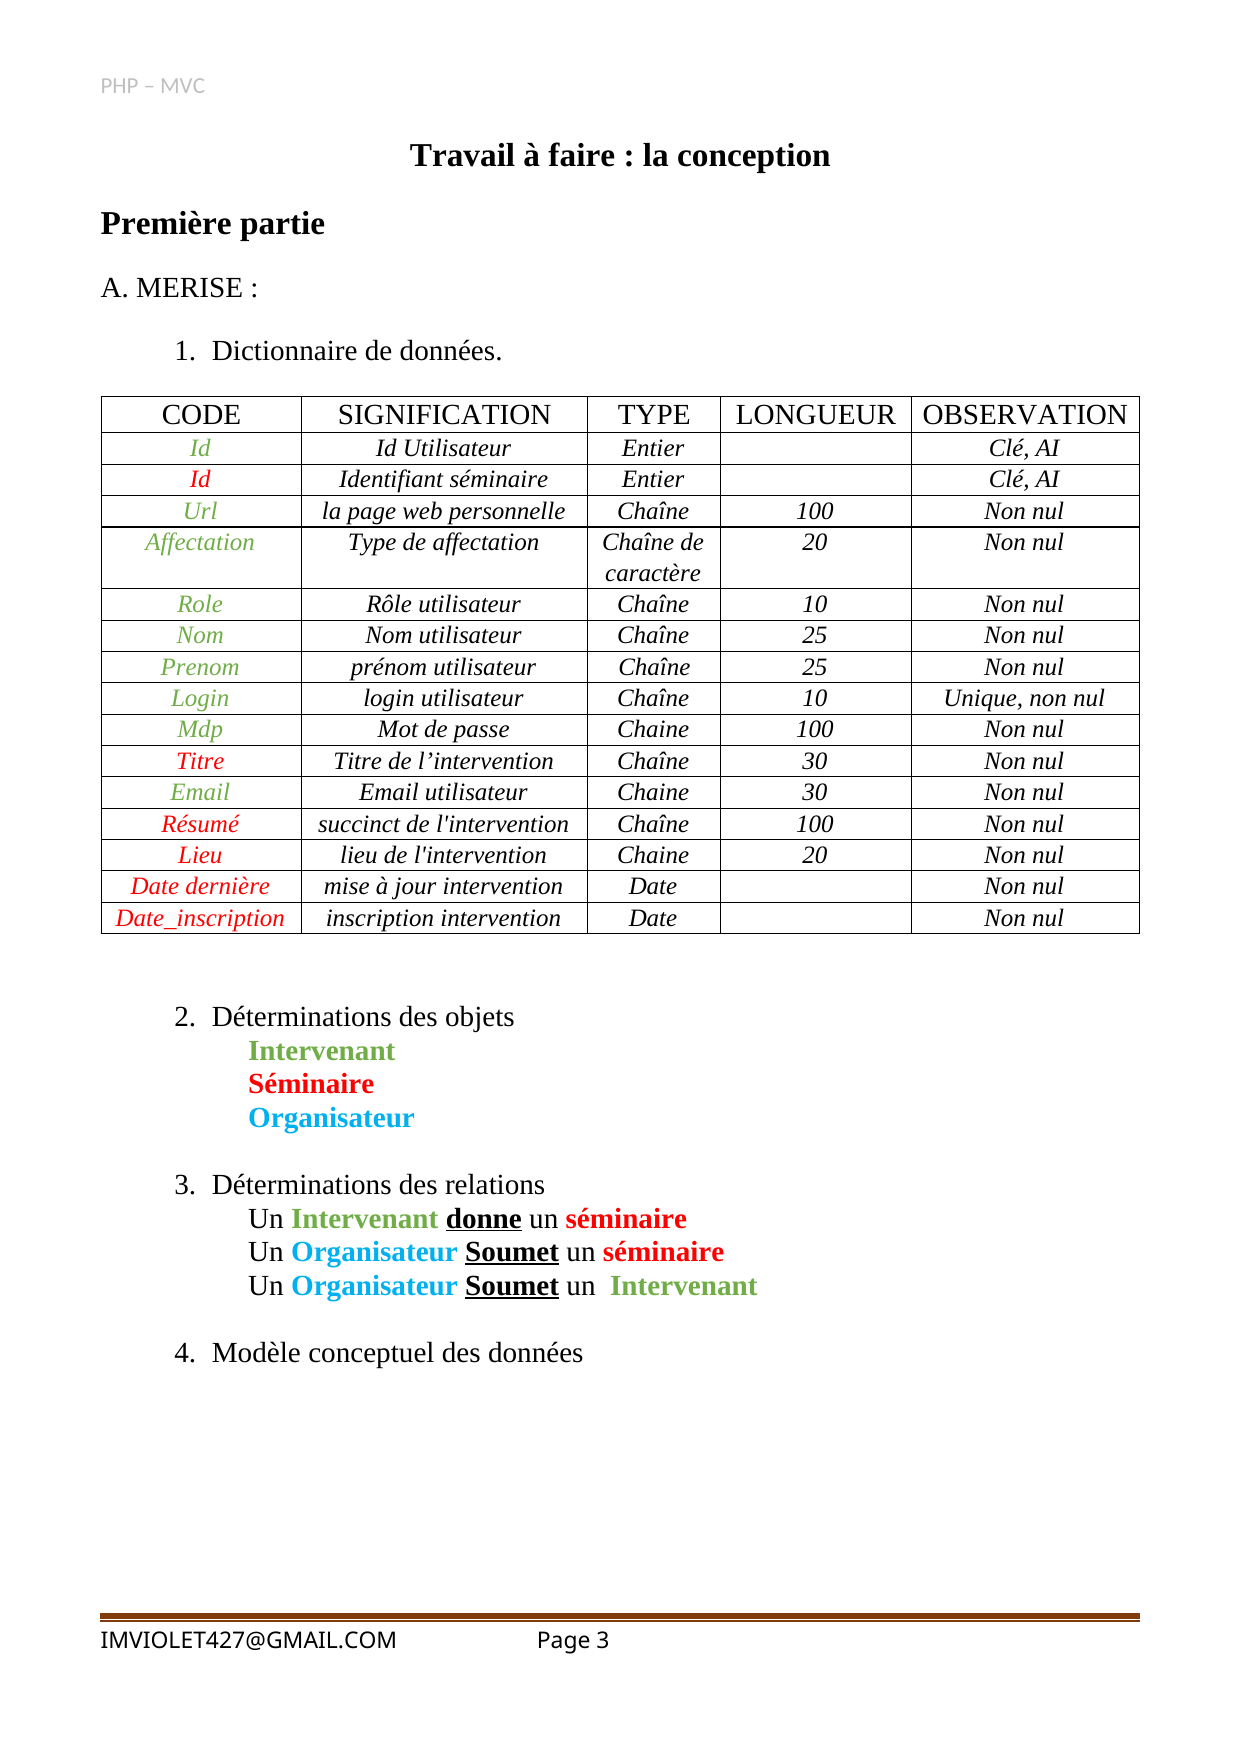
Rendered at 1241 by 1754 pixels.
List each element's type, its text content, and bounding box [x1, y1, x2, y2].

table_cell Non nul [912, 621, 1139, 651]
list Modèle conceptuel des données [174, 1335, 1140, 1368]
table_cell Chaîne [588, 652, 720, 682]
table_cell Chaîne de caractère [588, 528, 720, 588]
table_header OBSERVATION [912, 397, 1139, 432]
table_cell Titre de l’intervention [302, 746, 587, 776]
list Un Organisateur Soumet un séminaire [248, 1234, 1140, 1268]
table_cell 10 [721, 589, 911, 619]
table_cell 20 [721, 840, 911, 870]
list Déterminations des relations [174, 1167, 1140, 1201]
table_cell 100 [721, 809, 911, 839]
table_cell Nom utilisateur [302, 621, 587, 651]
table_cell Email [102, 777, 301, 808]
table_cell Clé, AI [912, 465, 1139, 495]
table_cell 100 [721, 715, 911, 745]
table_cell Non nul [912, 589, 1139, 619]
table_cell lieu de l'intervention [302, 840, 587, 870]
table_cell Id Utilisateur [302, 433, 587, 463]
table_cell Chaîne [588, 683, 720, 713]
table_cell Clé, AI [912, 433, 1139, 463]
list Dictionnaire de données. [174, 333, 1140, 367]
table_cell Chaine [588, 840, 720, 870]
table_cell 25 [721, 621, 911, 651]
table_cell Chaine [588, 715, 720, 745]
table_cell 20 [721, 528, 911, 588]
table_cell Non nul [912, 809, 1139, 839]
table_cell login utilisateur [302, 683, 587, 713]
table_cell Chaîne [588, 809, 720, 839]
table_cell Url [102, 496, 301, 526]
table_cell Titre [102, 746, 301, 776]
list Organisateur [248, 1100, 1140, 1134]
table_cell Chaîne [588, 621, 720, 651]
table_cell 10 [721, 683, 911, 713]
table_cell 30 [721, 746, 911, 776]
table_cell Non nul [912, 746, 1139, 776]
table_cell Non nul [912, 496, 1139, 526]
table_cell Entier [588, 433, 720, 463]
table_cell Rôle utilisateur [302, 589, 587, 619]
table_cell Type de affectation [302, 528, 587, 588]
table_header CODE [102, 397, 301, 432]
table_cell Login [102, 683, 301, 713]
list Un Intervenant donne un séminaire [248, 1201, 1140, 1234]
table_cell succinct de l'intervention [302, 809, 587, 839]
table_cell Date_inscription [102, 903, 301, 933]
text A. MERISE : [100, 271, 1140, 304]
table_cell 100 [721, 496, 911, 526]
table_cell Date [588, 903, 720, 933]
table_cell Non nul [912, 903, 1139, 933]
table_cell Id [102, 465, 301, 495]
table_cell Non nul [912, 840, 1139, 870]
table_cell Chaine [588, 777, 720, 808]
list Intervenant [248, 1033, 1140, 1067]
table_cell Non nul [912, 715, 1139, 745]
table_cell Id [102, 433, 301, 463]
table_cell [721, 465, 911, 495]
table_cell [721, 433, 911, 463]
text Première partie [100, 203, 1140, 241]
table_cell Non nul [912, 652, 1139, 682]
list Un Organisateur Soumet un Intervenant [248, 1268, 1140, 1301]
table_cell Unique, non nul [912, 683, 1139, 713]
table_cell Non nul [912, 871, 1139, 902]
table_cell Chaîne [588, 746, 720, 776]
table_cell Identifiant séminaire [302, 465, 587, 495]
table_header TYPE [588, 397, 720, 432]
table_cell prénom utilisateur [302, 652, 587, 682]
table_cell Résumé [102, 809, 301, 839]
table_cell la page web personnelle [302, 496, 587, 526]
text Travail à faire : la conception [100, 136, 1140, 174]
table_cell Mot de passe [302, 715, 587, 745]
table_cell Mdp [102, 715, 301, 745]
table_cell 30 [721, 777, 911, 808]
table_cell Non nul [912, 777, 1139, 808]
table_cell Lieu [102, 840, 301, 870]
table_header SIGNIFICATION [302, 397, 587, 432]
list Déterminations des objets [174, 999, 1140, 1033]
table_cell mise à jour intervention [302, 871, 587, 902]
table_cell Nom [102, 621, 301, 651]
table_cell Date [588, 871, 720, 902]
table_cell Prenom [102, 652, 301, 682]
table_cell Entier [588, 465, 720, 495]
table_cell 25 [721, 652, 911, 682]
table_cell Date dernière [102, 871, 301, 902]
list Séminaire [248, 1067, 1140, 1100]
table_cell Chaîne [588, 496, 720, 526]
table_cell Chaîne [588, 589, 720, 619]
table_cell Affectation [102, 528, 301, 588]
table_header LONGUEUR [721, 397, 911, 432]
table_cell inscription intervention [302, 903, 587, 933]
table_cell [721, 871, 911, 902]
table_cell [721, 903, 911, 933]
table_cell Email utilisateur [302, 777, 587, 808]
table_cell Role [102, 589, 301, 619]
table_cell Non nul [912, 528, 1139, 588]
